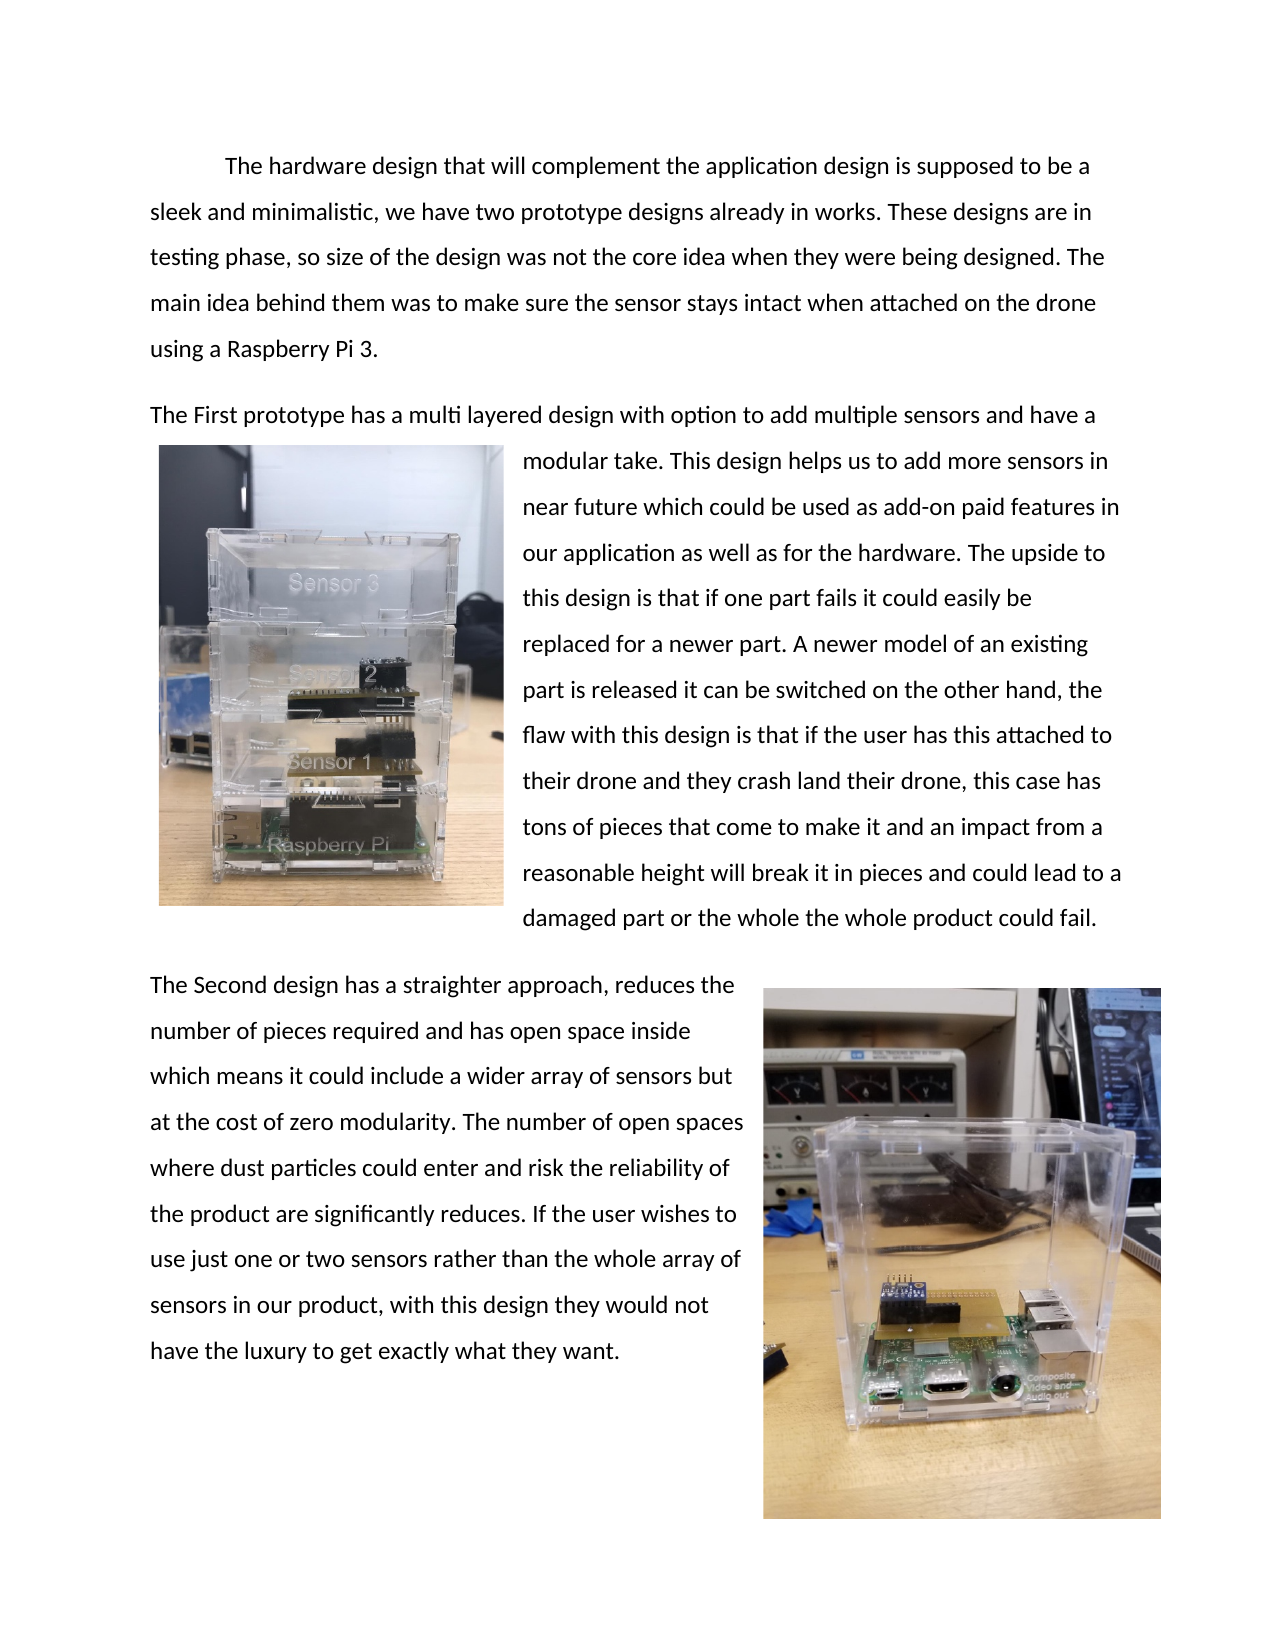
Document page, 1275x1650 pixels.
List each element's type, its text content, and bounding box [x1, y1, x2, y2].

text The Second design has a straighter approach, reduces the number of pieces required and has open space inside which means it could include a wider array of sensors but at the cost of zero modularity. The number of open spaces where dust particles could enter and risk the reliability of the product are significantly reduces. If the user wishes to use just one or two sensors rather than the whole array of sensors in our product, with this design they would not have the luxury to get exactly what they want. [150, 969, 1125, 1365]
picture [158, 445, 504, 906]
picture [763, 988, 1161, 1519]
text The hardware design that will complement the application design is supposed to be a sleek and minimalistic, we have two prototype designs already in works. These designs are in testing phase, so size of the design was not the core idea when they were being designed. The main idea behind them was to make sure the sensor stays intact when attached on the drone using a Raspberry Pi 3. [150, 150, 1125, 363]
